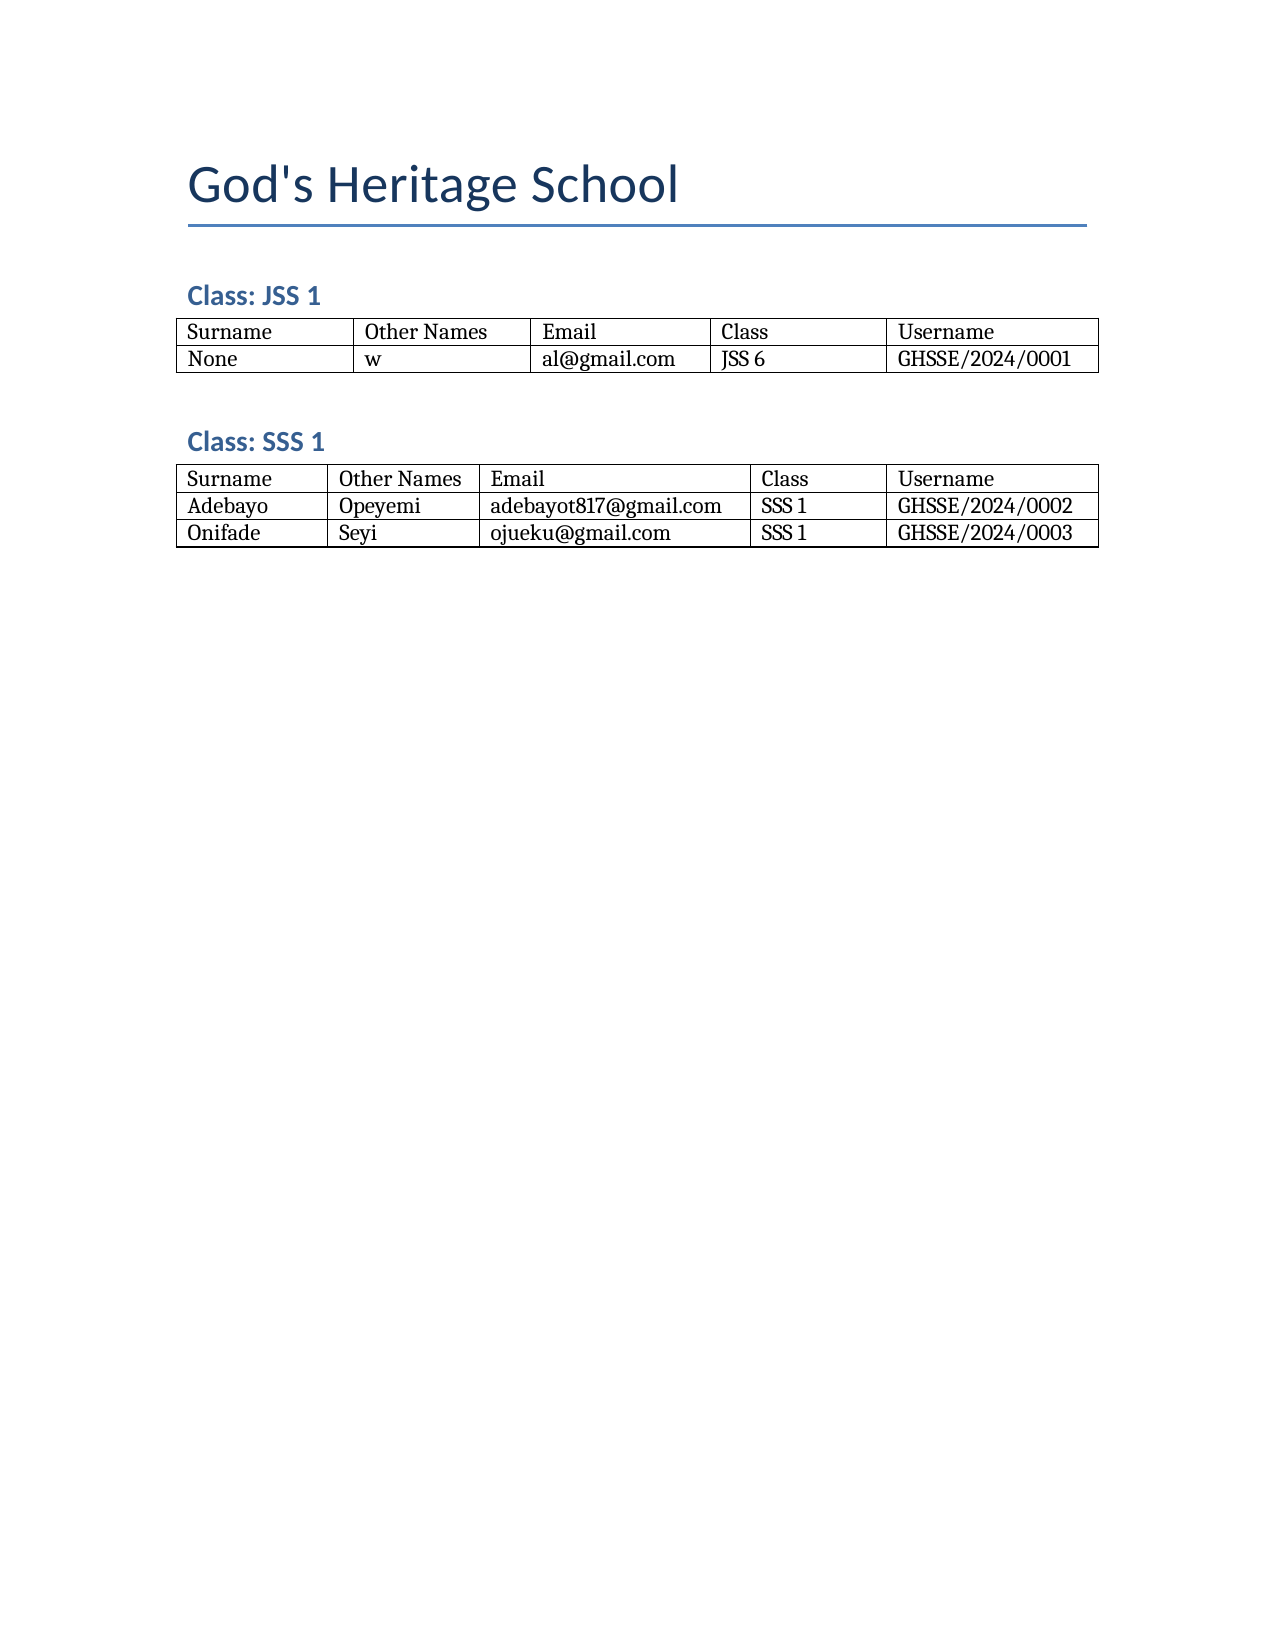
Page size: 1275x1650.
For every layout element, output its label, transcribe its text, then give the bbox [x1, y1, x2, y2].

table_cell Opeyemi [328, 493, 479, 519]
table_cell SSS 1 [751, 493, 886, 519]
table_header Username [887, 319, 1098, 345]
table_cell GHSSE/2024/0001 [887, 346, 1098, 372]
table_cell GHSSE/2024/0002 [887, 493, 1098, 519]
subtitle Class: SSS 1 [187, 423, 1087, 459]
table_cell Onifade [177, 520, 327, 546]
table_header Surname [177, 319, 353, 345]
table_cell JSS 6 [711, 346, 886, 372]
title God's Heritage School [187, 150, 1087, 227]
table_header Class [711, 319, 886, 345]
table_cell al@gmail.com [531, 346, 710, 372]
table_cell None [177, 346, 353, 372]
table_header Class [751, 465, 886, 492]
table_cell GHSSE/2024/0003 [887, 520, 1098, 546]
table_header Other Names [354, 319, 530, 345]
table_cell ojueku@gmail.com [480, 520, 750, 546]
table_cell adebayot817@gmail.com [480, 493, 750, 519]
subtitle Class: JSS 1 [187, 277, 1087, 312]
table_cell SSS 1 [751, 520, 886, 546]
table_cell w [354, 346, 530, 372]
table_cell Seyi [328, 520, 479, 546]
table_header Email [480, 465, 750, 492]
table_header Username [887, 465, 1098, 492]
table_header Surname [177, 465, 327, 492]
table_header Other Names [328, 465, 479, 492]
table_header Email [531, 319, 710, 345]
table_cell Adebayo [177, 493, 327, 519]
